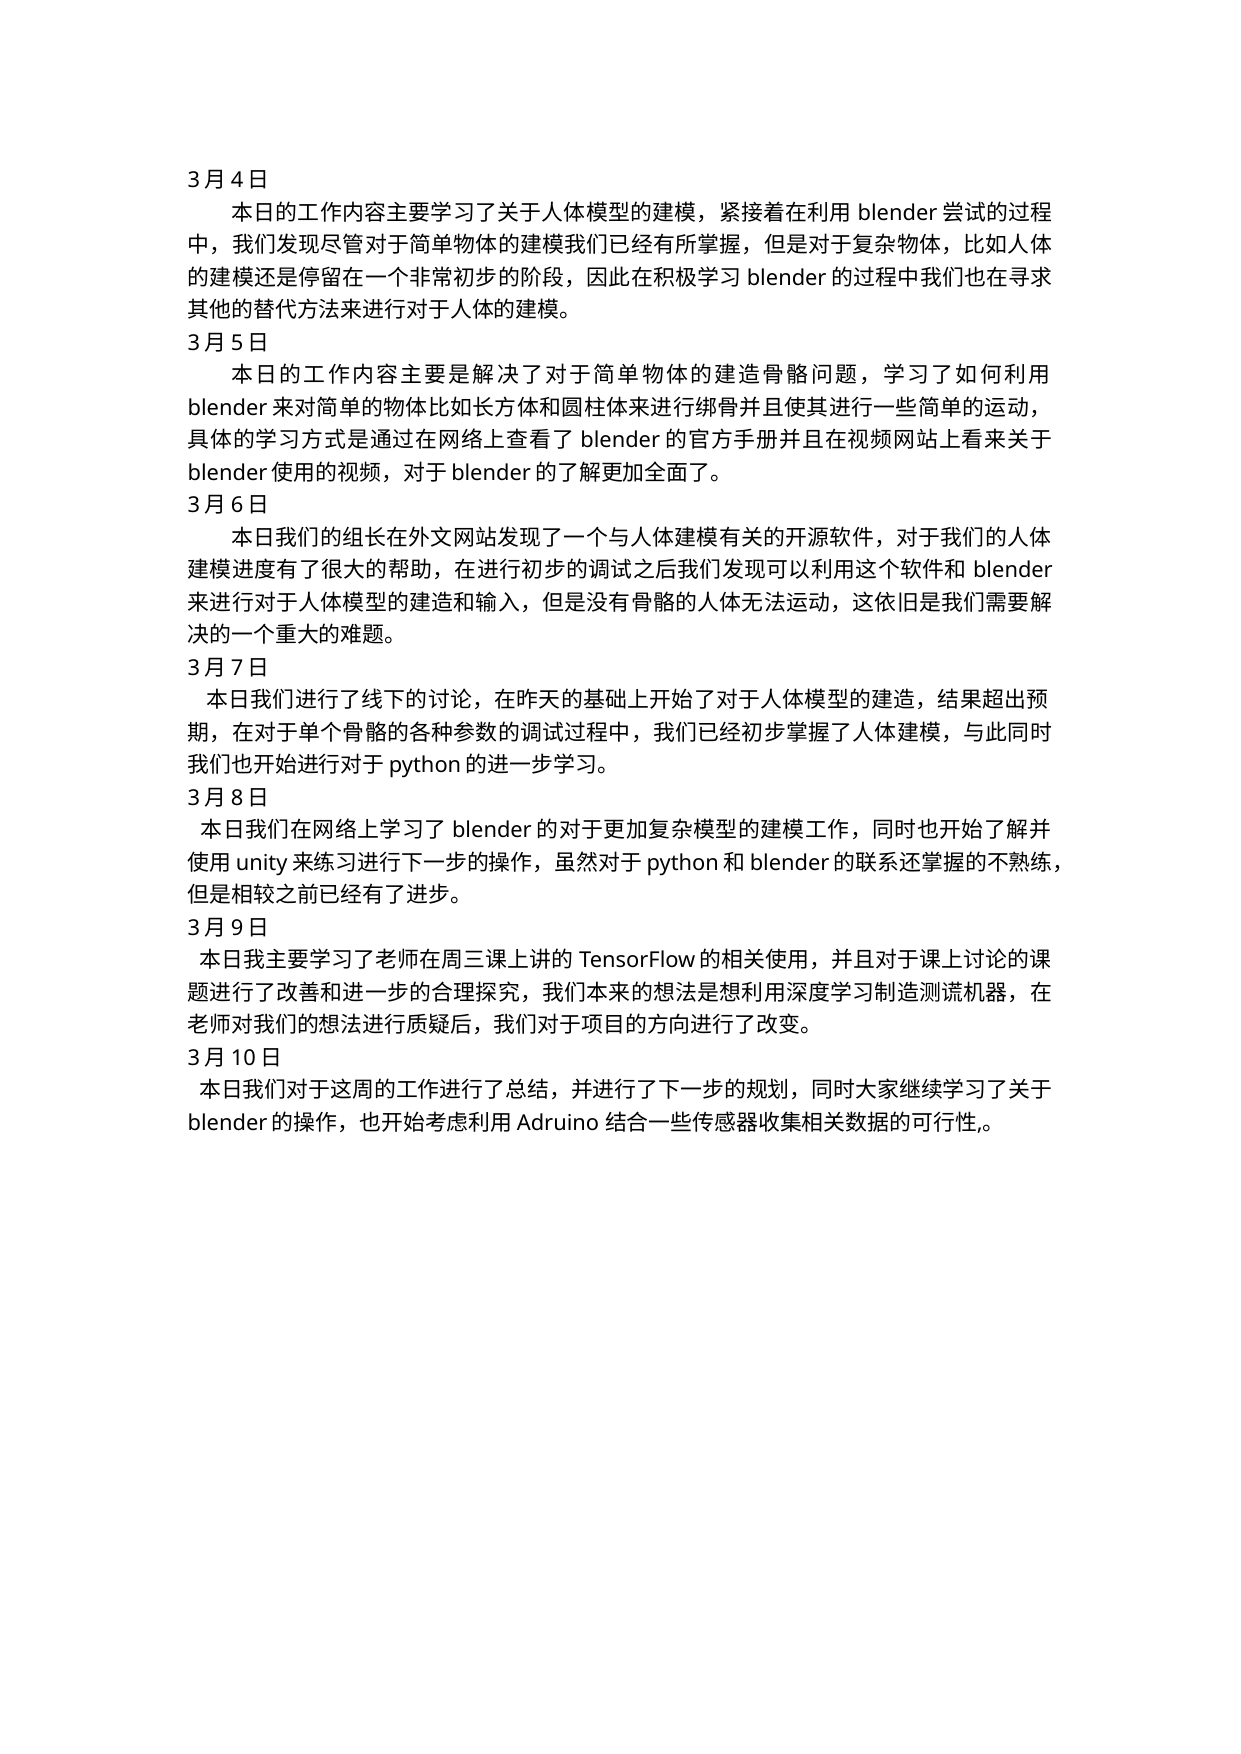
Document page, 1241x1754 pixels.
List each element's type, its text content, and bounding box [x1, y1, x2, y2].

text 3月4日 [187, 162, 1053, 194]
text 3月6日 [187, 487, 1053, 519]
text 本日的工作内容主要是解决了对于简单物体的建造骨骼问题，学习了如何利用blender来对简单的物体比如长方体和圆柱体来进行绑骨并且使其进行一些简单的运动，具体的学习方式是通过在网络上查看了blender的官方手册并且在视频网站上看来关于blender使用的视频，对于blender的了解更加全面了。 [187, 357, 1053, 487]
text 3月10日 [187, 1039, 1053, 1072]
text 3月8日 [187, 779, 1053, 812]
text 本日的工作内容主要学习了关于人体模型的建模，紧接着在利用blender尝试的过程中，我们发现尽管对于简单物体的建模我们已经有所掌握，但是对于复杂物体，比如人体的建模还是停留在一个非常初步的阶段，因此在积极学习blender的过程中我们也在寻求其他的替代方法来进行对于人体的建模。 [187, 194, 1053, 324]
text 本日我们在网络上学习了blender的对于更加复杂模型的建模工作，同时也开始了解并使用unity来练习进行下一步的操作，虽然对于python和blender的联系还掌握的不熟练，但是相较之前已经有了进步。 [187, 812, 1053, 909]
text 本日我们进行了线下的讨论，在昨天的基础上开始了对于人体模型的建造，结果超出预期，在对于单个骨骼的各种参数的调试过程中，我们已经初步掌握了人体建模，与此同时，我们也开始进行对于python的进一步学习。 [187, 682, 1053, 779]
text 本日我们的组长在外文网站发现了一个与人体建模有关的开源软件，对于我们的人体建模进度有了很大的帮助，在进行初步的调试之后我们发现可以利用这个软件和blender来进行对于人体模型的建造和输入，但是没有骨骼的人体无法运动，这依旧是我们需要解决的一个重大的难题。 [187, 519, 1053, 649]
text 3月5日 [187, 324, 1053, 357]
text 本日我主要学习了老师在周三课上讲的TensorFlow的相关使用，并且对于课上讨论的课题进行了改善和进一步的合理探究，我们本来的想法是想利用深度学习制造测谎机器，在老师对我们的想法进行质疑后，我们对于项目的方向进行了改变。 [187, 942, 1053, 1039]
text 3月9日 [187, 909, 1053, 942]
text 本日我们对于这周的工作进行了总结，并进行了下一步的规划，同时大家继续学习了关于blender的操作，也开始考虑利用Adruino 结合一些传感器收集相关数据的可行性,。 [187, 1072, 1053, 1137]
text 3月7日 [187, 649, 1053, 682]
